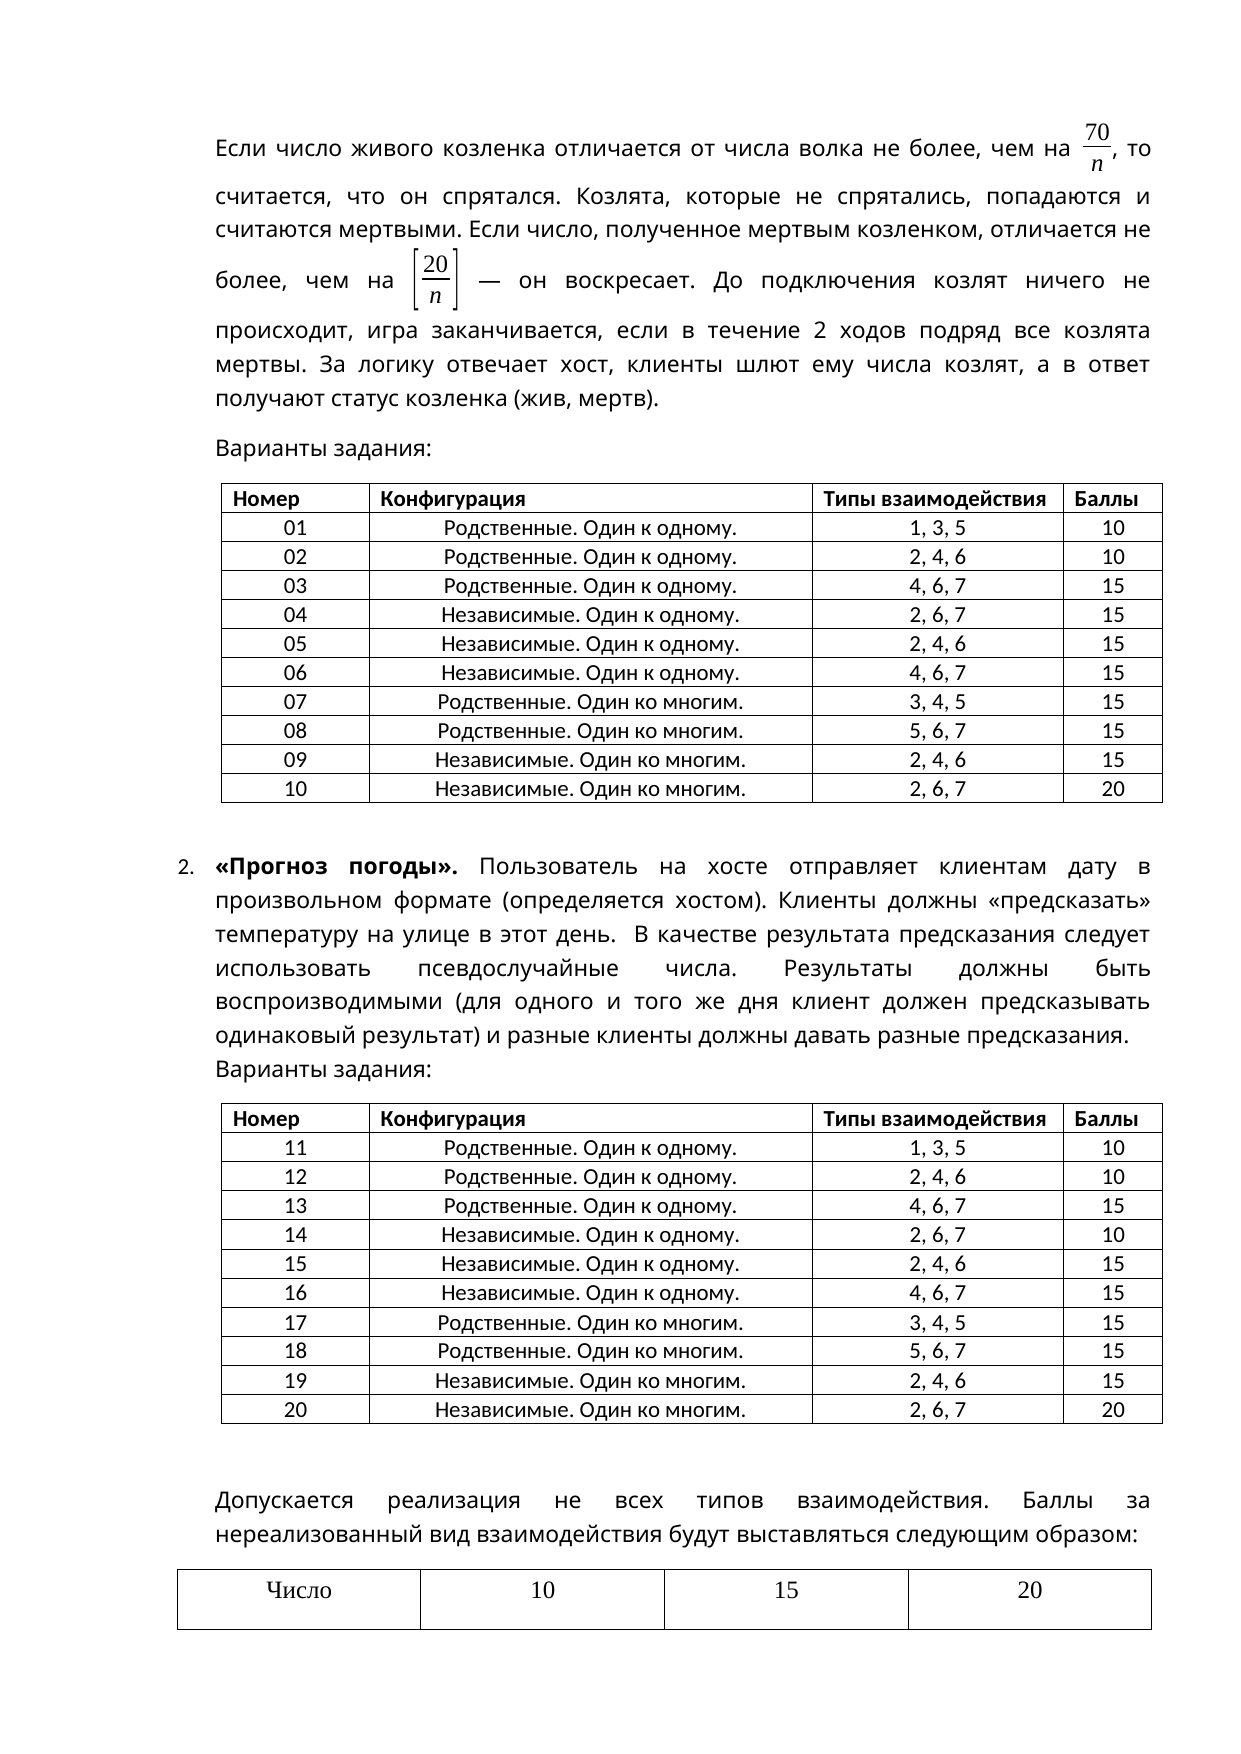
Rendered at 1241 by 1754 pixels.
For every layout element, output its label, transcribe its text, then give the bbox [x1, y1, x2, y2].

table_cell 20 [1064, 774, 1162, 802]
table_header Номер [222, 1104, 369, 1132]
table_cell 17 [222, 1308, 369, 1336]
table_cell 1, 3, 5 [813, 513, 1063, 541]
table_header Конфигурация [370, 1104, 812, 1132]
table_cell 13 [222, 1191, 369, 1219]
table_cell 11 [222, 1133, 369, 1161]
table_cell Родственные. Один ко многим. [370, 1308, 812, 1336]
table_cell 5, 6, 7 [813, 716, 1063, 744]
table_cell 10 [1064, 1133, 1162, 1161]
table_cell 2, 6, 7 [813, 600, 1063, 628]
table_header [178, 1570, 420, 1628]
table_cell 2, 4, 6 [813, 1250, 1063, 1277]
list «Прогноз погоды». Пользователь на хосте отправляет клиентам дату в произвольном формате (определяется хостом). Клиенты должны «предсказать» температуру на улице в этот день. В качестве результата предсказания следует использовать псевдослучайные числа. Результаты должны быть воспроизводимыми (для одного и того же дня клиент должен предсказывать одинаковый результат) и разные клиенты должны давать разные предсказания. [177, 850, 1152, 1050]
table_cell 2, 6, 7 [813, 1395, 1063, 1423]
table_cell 15 [1064, 745, 1162, 773]
table_cell Родственные. Один к одному. [370, 513, 812, 541]
table_header Типы взаимодействия [813, 1104, 1063, 1132]
table_cell 14 [222, 1220, 369, 1248]
table_cell 12 [222, 1162, 369, 1190]
table_cell Независимые. Один к одному. [370, 600, 812, 628]
table_cell 15 [1064, 658, 1162, 686]
list Допускается реализация не всех типов взаимодействия. Баллы за нереализованный вид взаимодействия будут выставляться следующим образом: [215, 1484, 1152, 1549]
table_header Баллы [1064, 1104, 1162, 1132]
table_cell 20 [1064, 1395, 1162, 1423]
table_cell 4, 6, 7 [813, 1191, 1063, 1219]
table_cell 15 [1064, 600, 1162, 628]
table_cell 10 [1064, 513, 1162, 541]
text Варианты задания: [177, 432, 1152, 463]
table_cell 15 [1064, 716, 1162, 744]
table_cell Родственные. Один к одному. [370, 542, 812, 570]
table_cell 3, 4, 5 [813, 687, 1063, 715]
table_cell Независимые. Один ко многим. [370, 745, 812, 773]
table_cell 15 [1064, 1279, 1162, 1307]
table_cell Родственные. Один к одному. [370, 571, 812, 599]
table_cell 2, 4, 6 [813, 745, 1063, 773]
table_cell 10 [1064, 542, 1162, 570]
table_cell 16 [222, 1279, 369, 1307]
table_cell 15 [1064, 629, 1162, 657]
table_cell 2, 4, 6 [813, 542, 1063, 570]
table_header 15 [665, 1570, 908, 1628]
table_cell 04 [222, 600, 369, 628]
table_cell 4, 6, 7 [813, 571, 1063, 599]
table_header 20 [909, 1570, 1151, 1628]
table_cell 15 [1064, 1366, 1162, 1394]
table_cell 05 [222, 629, 369, 657]
table_cell 2, 4, 6 [813, 1162, 1063, 1190]
table_cell 20 [222, 1395, 369, 1423]
table_cell 4, 6, 7 [813, 658, 1063, 686]
table_cell 02 [222, 542, 369, 570]
table_cell 1, 3, 5 [813, 1133, 1063, 1161]
table_cell 4, 6, 7 [813, 1279, 1063, 1307]
table_cell Независимые. Один к одному. [370, 1250, 812, 1277]
table_header 10 [421, 1570, 664, 1628]
table_cell 07 [222, 687, 369, 715]
table_cell 2, 4, 6 [813, 1366, 1063, 1394]
table_cell 2, 6, 7 [813, 1220, 1063, 1248]
table_cell 2, 4, 6 [813, 629, 1063, 657]
table_cell Родственные. Один к одному. [370, 1133, 812, 1161]
table_cell Независимые. Один к одному. [370, 629, 812, 657]
table_cell 08 [222, 716, 369, 744]
table_cell Независимые. Один ко многим. [370, 1395, 812, 1423]
table_cell 18 [222, 1337, 369, 1365]
table_cell 10 [1064, 1162, 1162, 1190]
table_cell Независимые. Один ко многим. [370, 1366, 812, 1394]
table_cell Родственные. Один ко многим. [370, 1337, 812, 1365]
table_cell Родственные. Один ко многим. [370, 716, 812, 744]
table_cell 2, 6, 7 [813, 774, 1063, 802]
table_header Номер [222, 484, 369, 512]
table_cell 03 [222, 571, 369, 599]
table_cell 15 [1064, 1308, 1162, 1336]
table_cell Родственные. Один к одному. [370, 1162, 812, 1190]
table_cell 15 [1064, 1250, 1162, 1277]
table_cell 3, 4, 5 [813, 1308, 1063, 1336]
table_cell 5, 6, 7 [813, 1337, 1063, 1365]
table_cell Родственные. Один к одному. [370, 1191, 812, 1219]
table_cell 06 [222, 658, 369, 686]
table_cell Независимые. Один ко многим. [370, 774, 812, 802]
table_cell 10 [222, 774, 369, 802]
table_cell 15 [1064, 571, 1162, 599]
table_cell 19 [222, 1366, 369, 1394]
table_header Конфигурация [370, 484, 812, 512]
table_cell 15 [222, 1250, 369, 1277]
table_cell 15 [1064, 1191, 1162, 1219]
table_cell 15 [1064, 687, 1162, 715]
table_header Баллы [1064, 484, 1162, 512]
table_cell Родственные. Один ко многим. [370, 687, 812, 715]
table_cell 15 [1064, 1337, 1162, 1365]
table_cell Независимые. Один к одному. [370, 1279, 812, 1307]
table_cell Независимые. Один к одному. [370, 658, 812, 686]
table_cell 09 [222, 745, 369, 773]
list Варианты задания: [215, 1053, 1152, 1084]
table_cell Независимые. Один к одному. [370, 1220, 812, 1248]
table_cell 10 [1064, 1220, 1162, 1248]
table_header Типы взаимодействия [813, 484, 1063, 512]
table_cell 01 [222, 513, 369, 541]
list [177, 118, 1152, 413]
